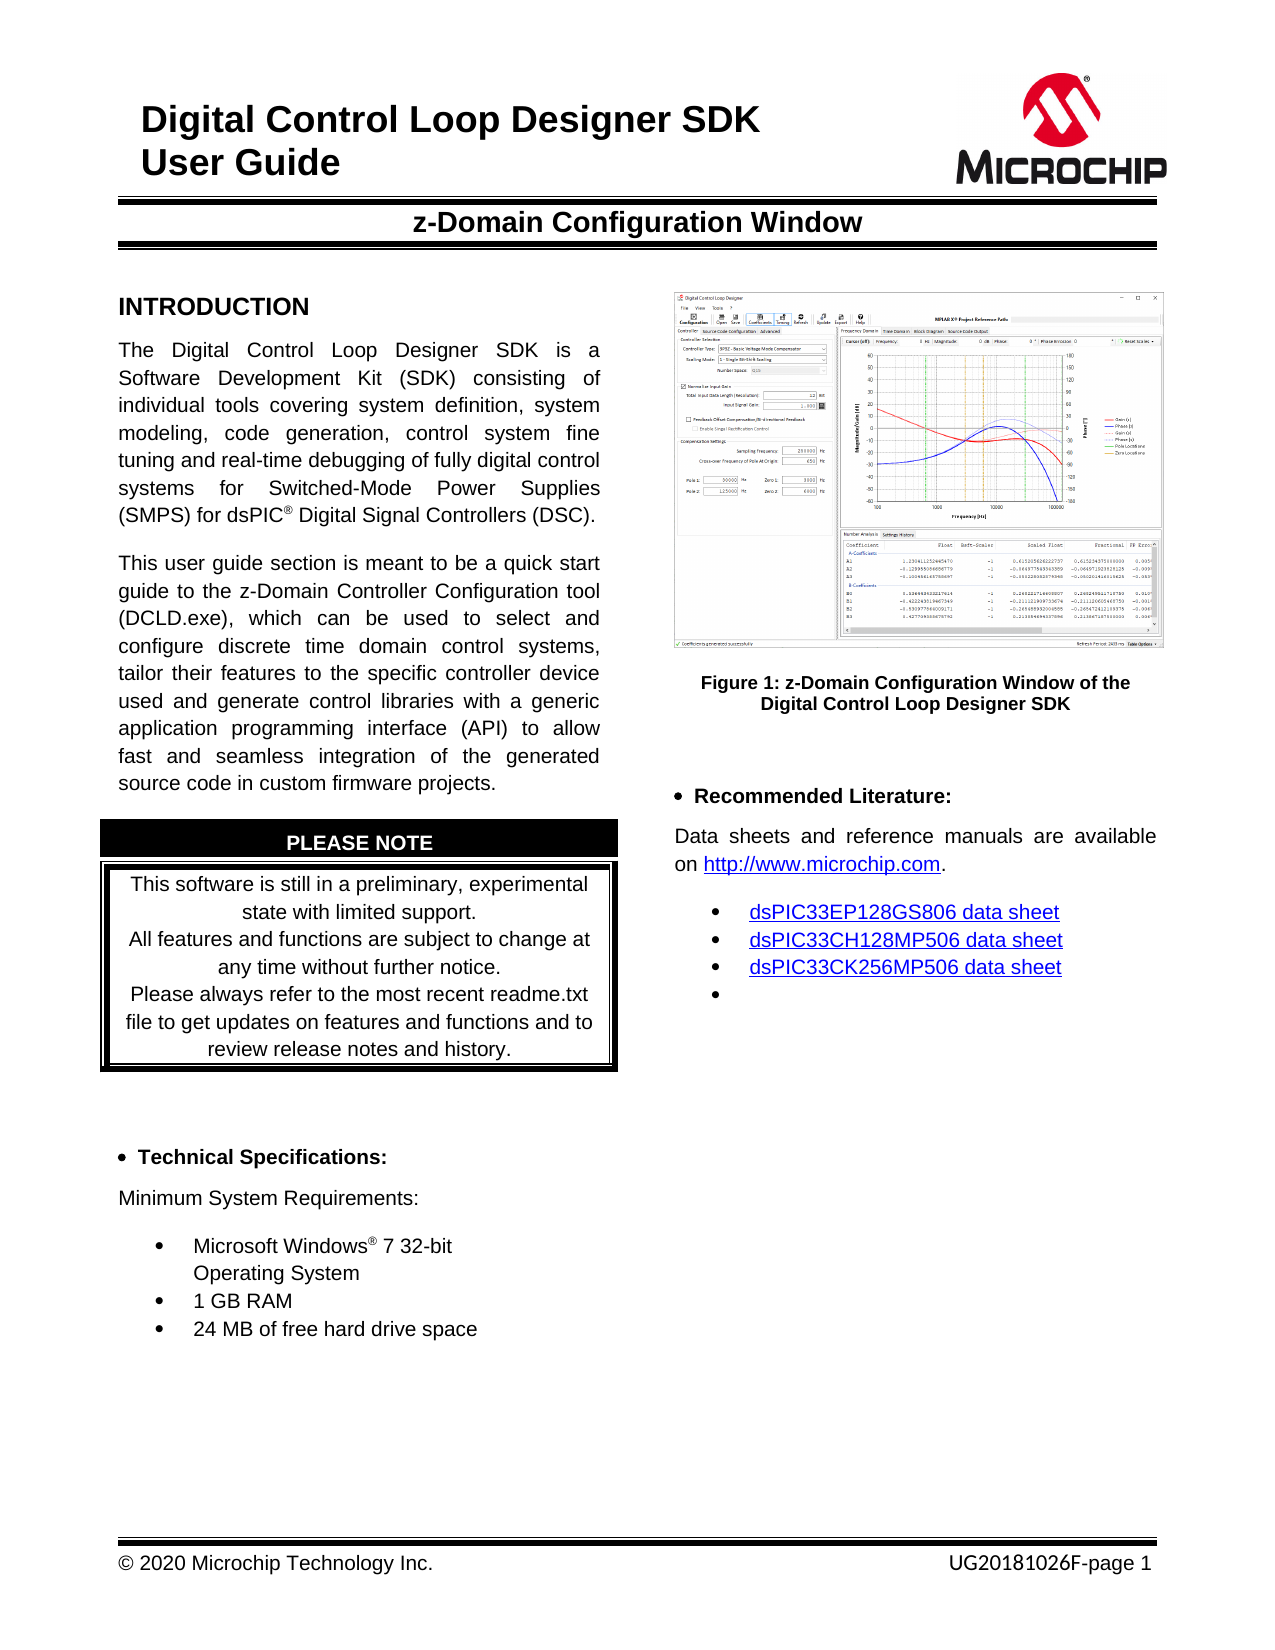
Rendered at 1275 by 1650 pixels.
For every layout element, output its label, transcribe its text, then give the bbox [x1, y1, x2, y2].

text This user guide section is meant to be a quick start guide to the z-Domain Controller Configuration tool (DCLD.exe), which can be used to select and configure discrete time domain control systems, tailor their features to the specific controller device used and generate control libraries with a generic application programming interface (API) to allow fast and seamless integration of the generated source code in custom firmware projects. [118, 551, 601, 795]
list dsPIC33CK256MP506 data sheet [712, 955, 1157, 979]
picture [956, 73, 1167, 184]
list dsPIC33EP128GS806 data sheet [712, 900, 1157, 924]
text This software is still in a preliminary, experimental state with limited support. All features and functions are subject to change at any time without further notice. Please always refer to the most recent readme.txt file to get updates on features and functions and to review release notes and history. [110, 870, 609, 1063]
list 1 GB RAM [156, 1289, 601, 1313]
list Recommended Literature: [674, 784, 1157, 808]
text z-Domain Configuration Window [118, 205, 1157, 241]
list Technical Specifications: [118, 1145, 601, 1169]
list Microsoft Windows® 7 32-bit Operating System [156, 1234, 601, 1285]
text Minimum System Requirements: [118, 1185, 601, 1209]
text Figure 1: z-Domain Configuration Window of the Digital Control Loop Designer SDK [674, 672, 1157, 715]
text Data sheets and reference manuals are available on http://www.microchip.com. [674, 824, 1157, 876]
list 24 MB of free hard drive space [156, 1316, 601, 1340]
list dsPIC33CH128MP506 data sheet [712, 927, 1157, 952]
text The Digital Control Loop Designer SDK is a Software Development Kit (SDK) consisting of individual tools covering system definition, system modeling, code generation, control system fine tuning and real-time debugging of fully digital control systems for Switched-Mode Power Supplies (SMPS) for dsPIC® Digital Signal Controllers (DSC). [118, 338, 601, 527]
subtitle INTRODUCTION [118, 292, 601, 321]
text PLEASE NOTE [110, 829, 609, 857]
picture [674, 292, 1164, 648]
